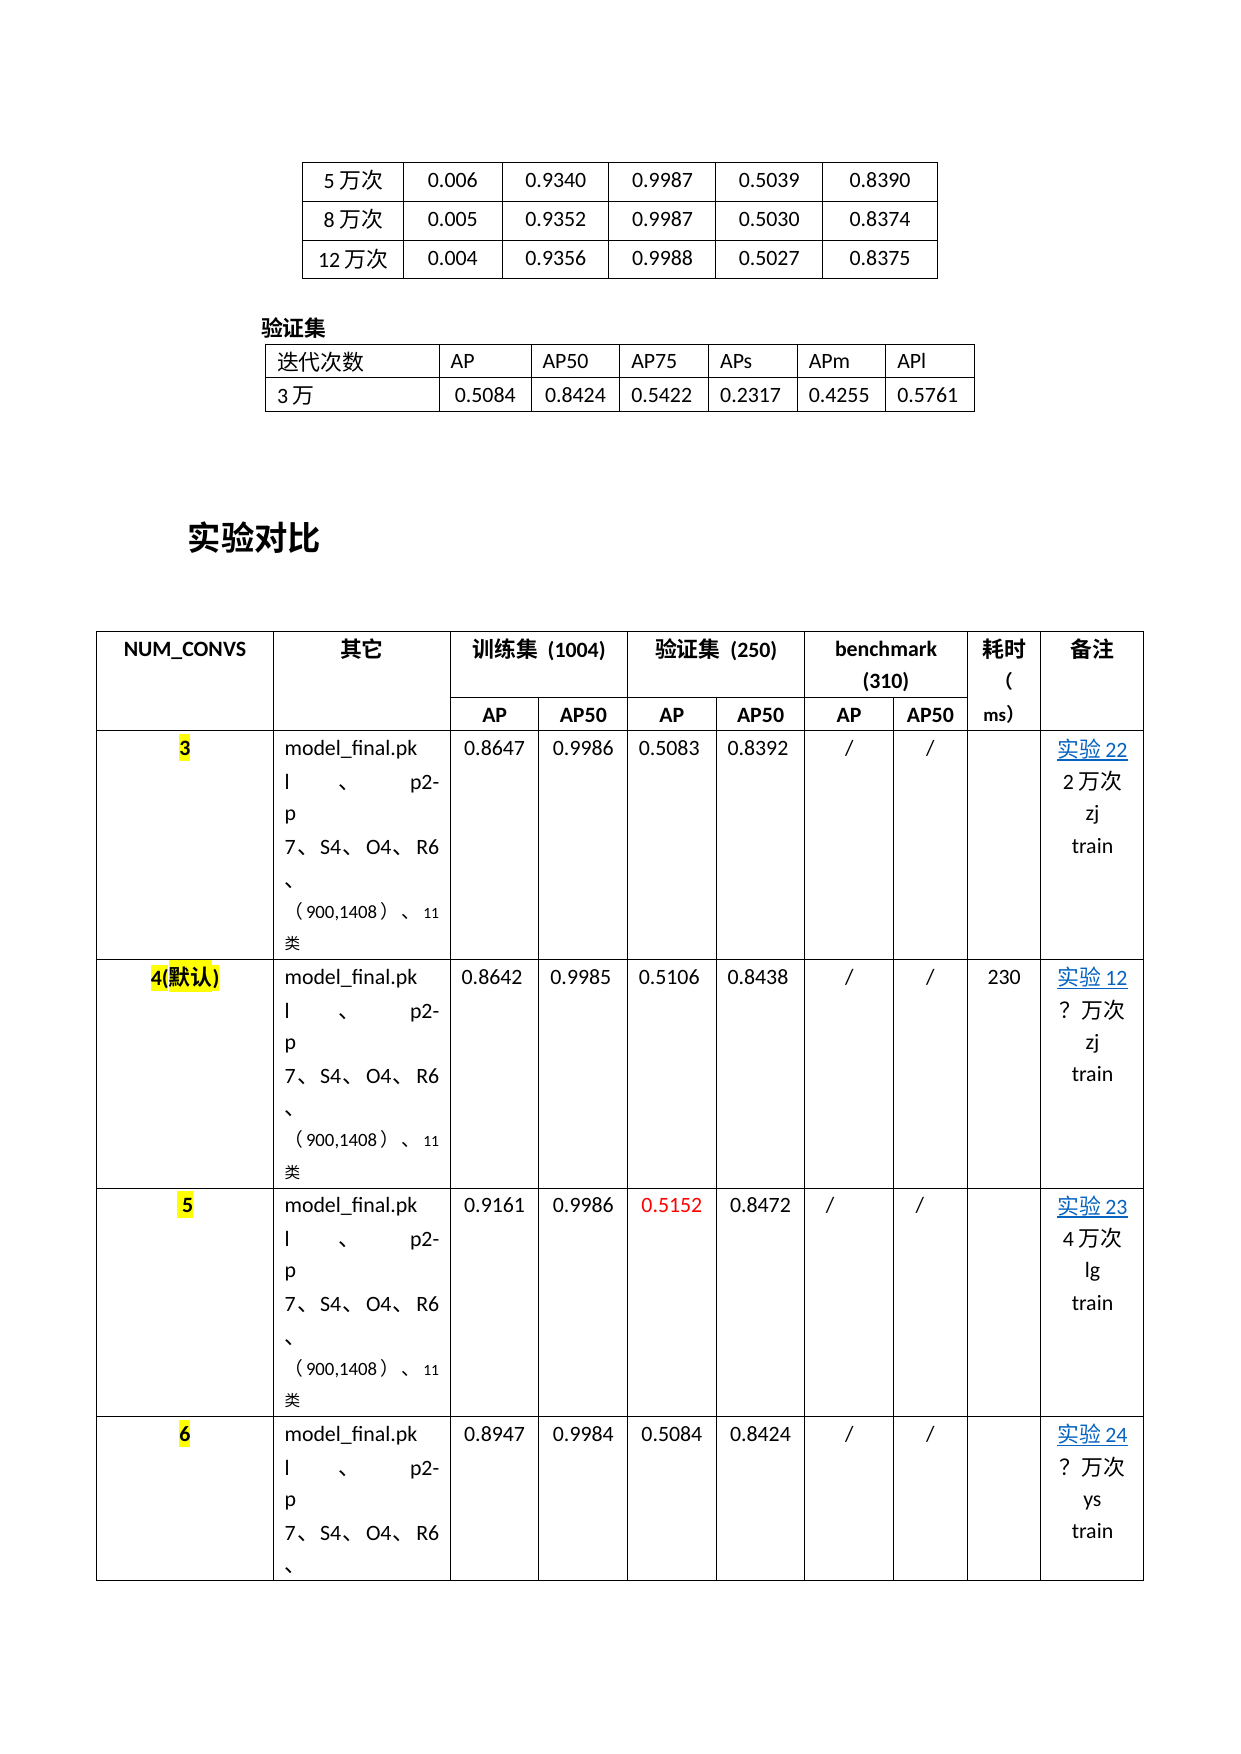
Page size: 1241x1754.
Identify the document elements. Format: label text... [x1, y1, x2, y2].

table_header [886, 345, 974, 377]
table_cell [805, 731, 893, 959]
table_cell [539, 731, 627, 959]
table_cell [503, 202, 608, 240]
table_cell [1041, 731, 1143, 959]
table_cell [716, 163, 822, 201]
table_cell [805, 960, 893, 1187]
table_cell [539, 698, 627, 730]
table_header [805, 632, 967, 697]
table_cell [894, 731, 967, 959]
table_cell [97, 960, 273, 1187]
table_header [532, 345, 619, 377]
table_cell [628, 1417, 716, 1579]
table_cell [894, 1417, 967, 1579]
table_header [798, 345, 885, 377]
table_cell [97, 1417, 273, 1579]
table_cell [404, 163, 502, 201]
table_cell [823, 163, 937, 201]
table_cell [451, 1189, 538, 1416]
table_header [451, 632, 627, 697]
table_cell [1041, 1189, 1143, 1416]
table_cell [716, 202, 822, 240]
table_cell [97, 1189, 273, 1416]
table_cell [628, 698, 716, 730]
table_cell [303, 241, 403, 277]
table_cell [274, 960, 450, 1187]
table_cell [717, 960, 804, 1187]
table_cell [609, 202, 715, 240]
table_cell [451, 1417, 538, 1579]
list 验证集 [261, 311, 1053, 343]
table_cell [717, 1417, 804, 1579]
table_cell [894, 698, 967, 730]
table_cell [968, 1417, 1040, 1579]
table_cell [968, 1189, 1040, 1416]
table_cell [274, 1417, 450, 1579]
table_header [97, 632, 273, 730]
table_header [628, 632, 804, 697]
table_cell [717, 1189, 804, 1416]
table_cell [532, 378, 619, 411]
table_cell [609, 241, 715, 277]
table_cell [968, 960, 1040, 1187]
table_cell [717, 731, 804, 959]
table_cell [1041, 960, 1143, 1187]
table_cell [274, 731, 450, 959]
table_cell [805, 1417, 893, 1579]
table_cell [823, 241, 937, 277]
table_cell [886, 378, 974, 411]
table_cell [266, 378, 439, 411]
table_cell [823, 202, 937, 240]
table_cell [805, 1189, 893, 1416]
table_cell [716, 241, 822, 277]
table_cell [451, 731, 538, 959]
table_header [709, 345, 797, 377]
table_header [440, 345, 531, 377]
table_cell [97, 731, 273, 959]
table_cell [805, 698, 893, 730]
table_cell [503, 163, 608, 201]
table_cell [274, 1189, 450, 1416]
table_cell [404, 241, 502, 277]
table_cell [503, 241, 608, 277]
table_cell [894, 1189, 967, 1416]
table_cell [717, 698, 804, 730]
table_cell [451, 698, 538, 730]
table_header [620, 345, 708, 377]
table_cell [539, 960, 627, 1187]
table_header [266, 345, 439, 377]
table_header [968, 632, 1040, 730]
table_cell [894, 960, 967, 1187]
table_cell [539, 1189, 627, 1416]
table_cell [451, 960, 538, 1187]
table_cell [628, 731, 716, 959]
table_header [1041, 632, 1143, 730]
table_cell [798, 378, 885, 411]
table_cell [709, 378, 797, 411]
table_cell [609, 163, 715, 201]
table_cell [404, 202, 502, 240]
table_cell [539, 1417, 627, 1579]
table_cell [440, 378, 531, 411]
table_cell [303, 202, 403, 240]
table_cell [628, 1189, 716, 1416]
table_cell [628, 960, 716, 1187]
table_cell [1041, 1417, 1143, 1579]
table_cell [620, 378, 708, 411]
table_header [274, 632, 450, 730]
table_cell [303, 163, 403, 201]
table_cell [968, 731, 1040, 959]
subtitle 实验对比 [187, 504, 1053, 569]
